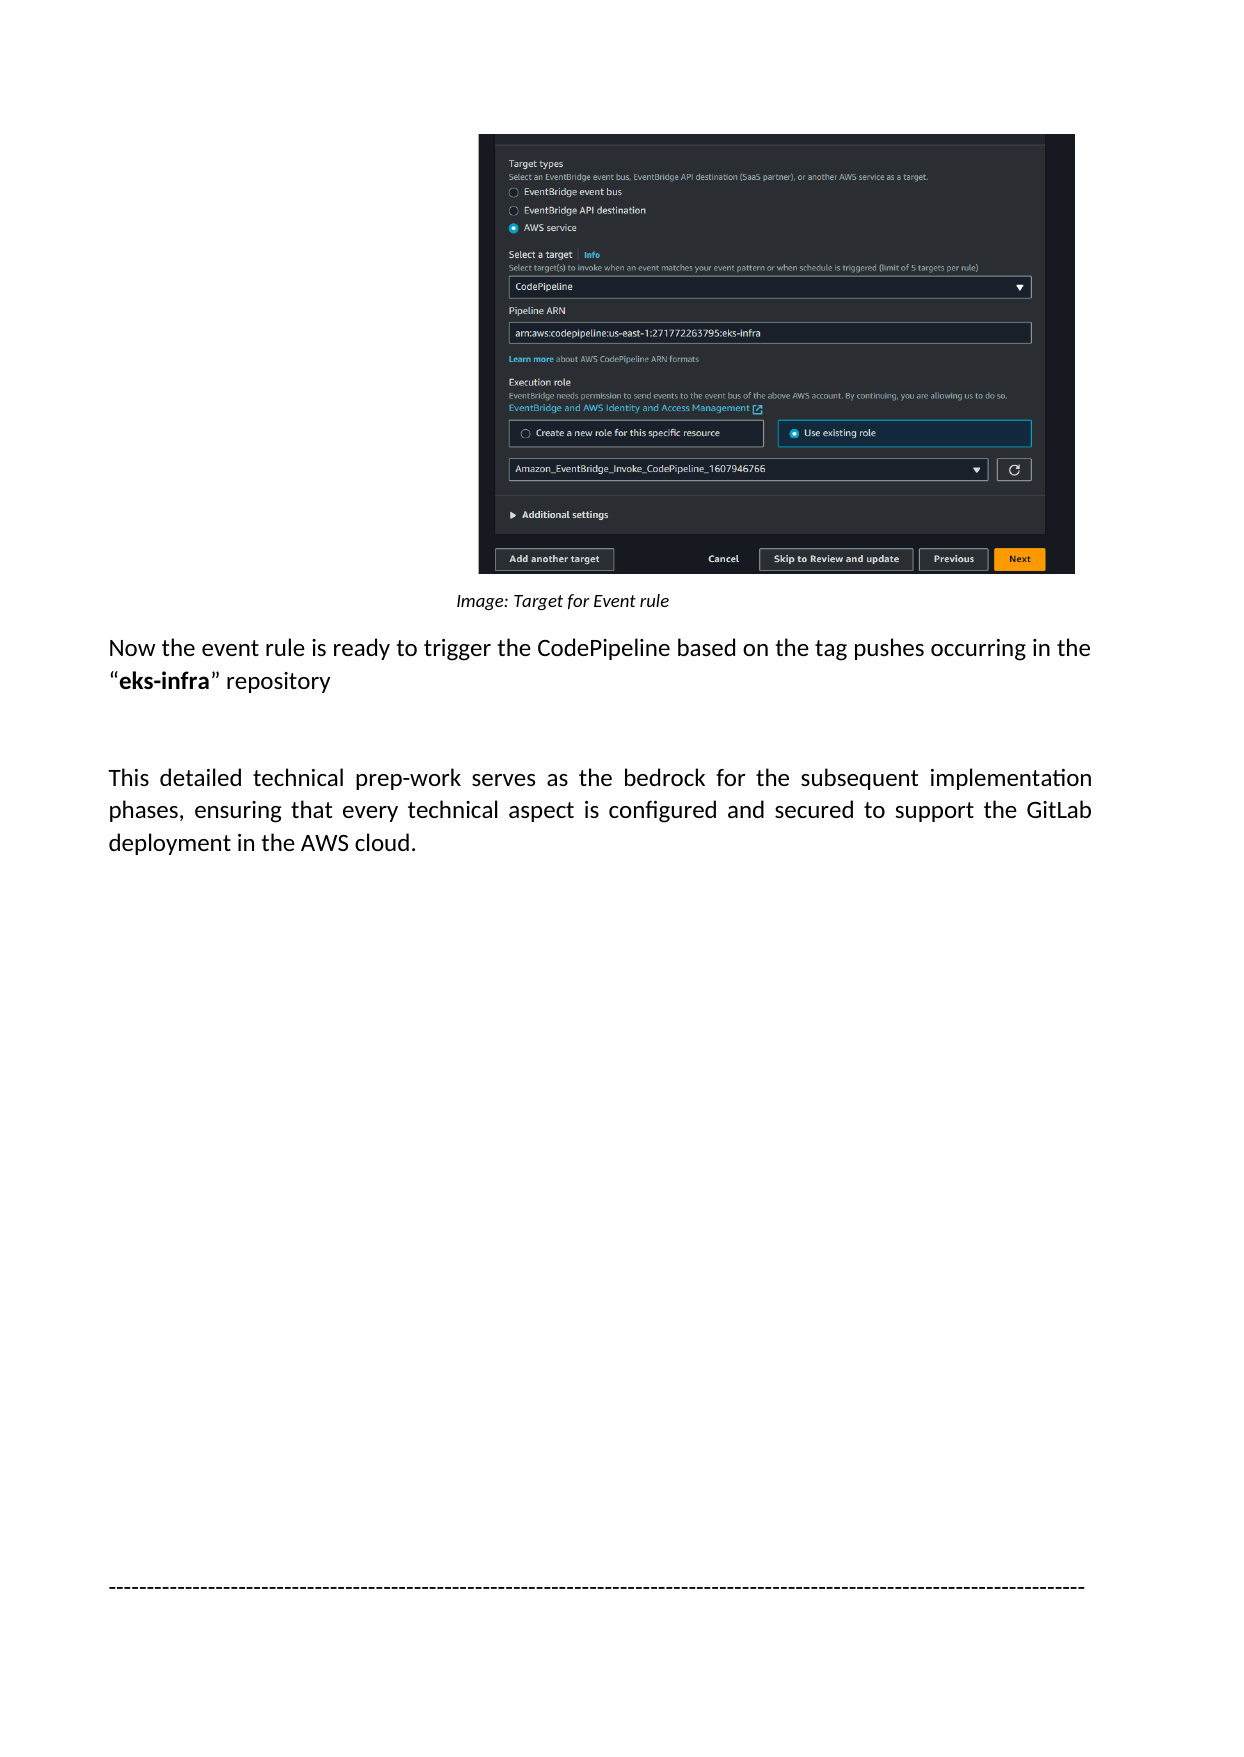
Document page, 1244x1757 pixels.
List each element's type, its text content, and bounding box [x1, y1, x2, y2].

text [105, 134, 1094, 613]
text -------------------------------------------------------------------------------------------------------------------------------- [108, 1571, 1094, 1602]
text Now the event rule is ready to trigger the CodePipeline based on the tag pushes occurring in the “eks-infra” repository [108, 632, 1094, 696]
text This detailed technical prep-work serves as the bedrock for the subsequent implementation phases, ensuring that every technical aspect is configured and secured to support the GitLab deployment in the AWS cloud. [108, 762, 1094, 858]
